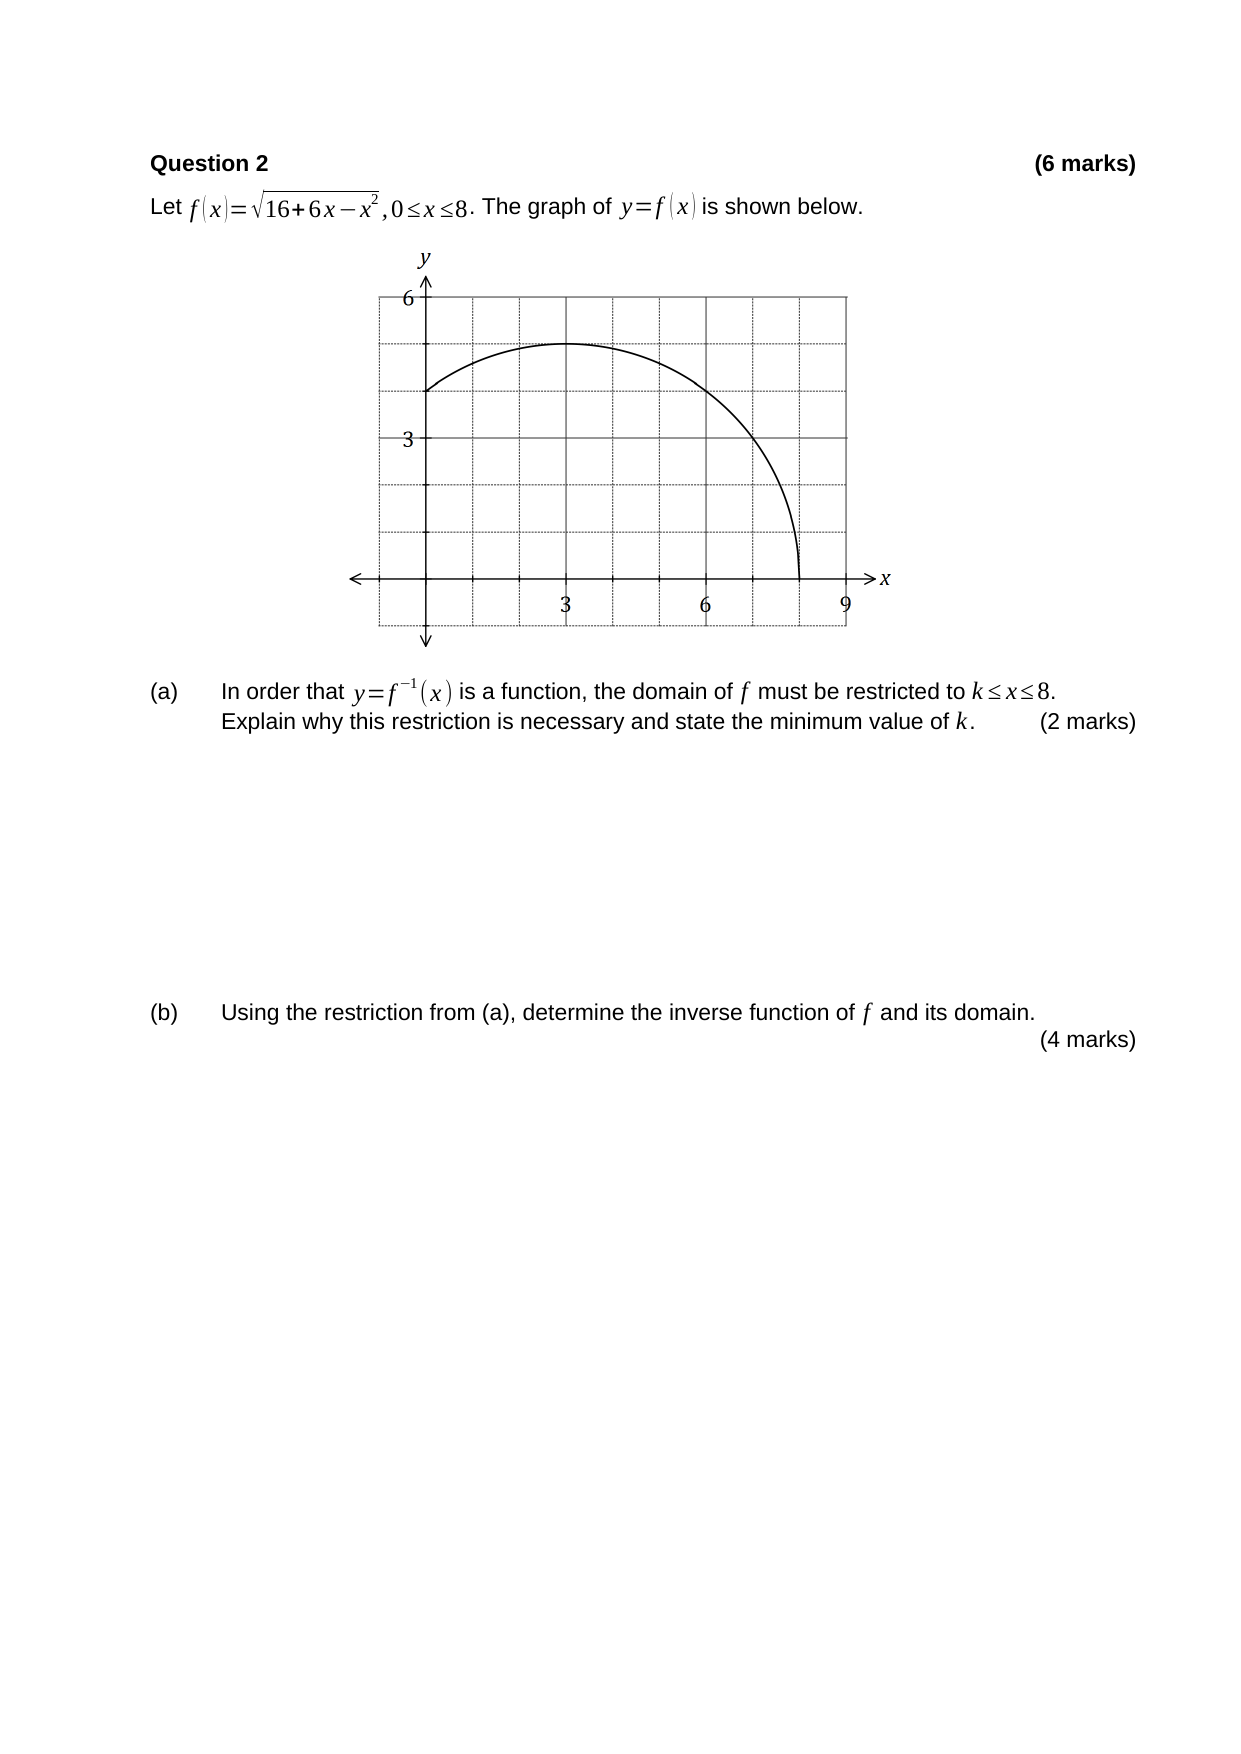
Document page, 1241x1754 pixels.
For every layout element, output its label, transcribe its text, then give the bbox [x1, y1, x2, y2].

text (4 marks) [150, 1026, 1090, 1053]
text Question 2 (6 marks) [150, 150, 1090, 176]
text (a) In order that is a function, the domain of must be restricted to . Explain why this restriction is necessary and state the minimum value of . (2 marks) [150, 674, 1090, 735]
text Let . The graph of is shown below. [150, 189, 1090, 224]
text (b) Using the restriction from (a), determine the inverse function of and its domain. [150, 999, 1090, 1026]
picture [347, 250, 893, 649]
